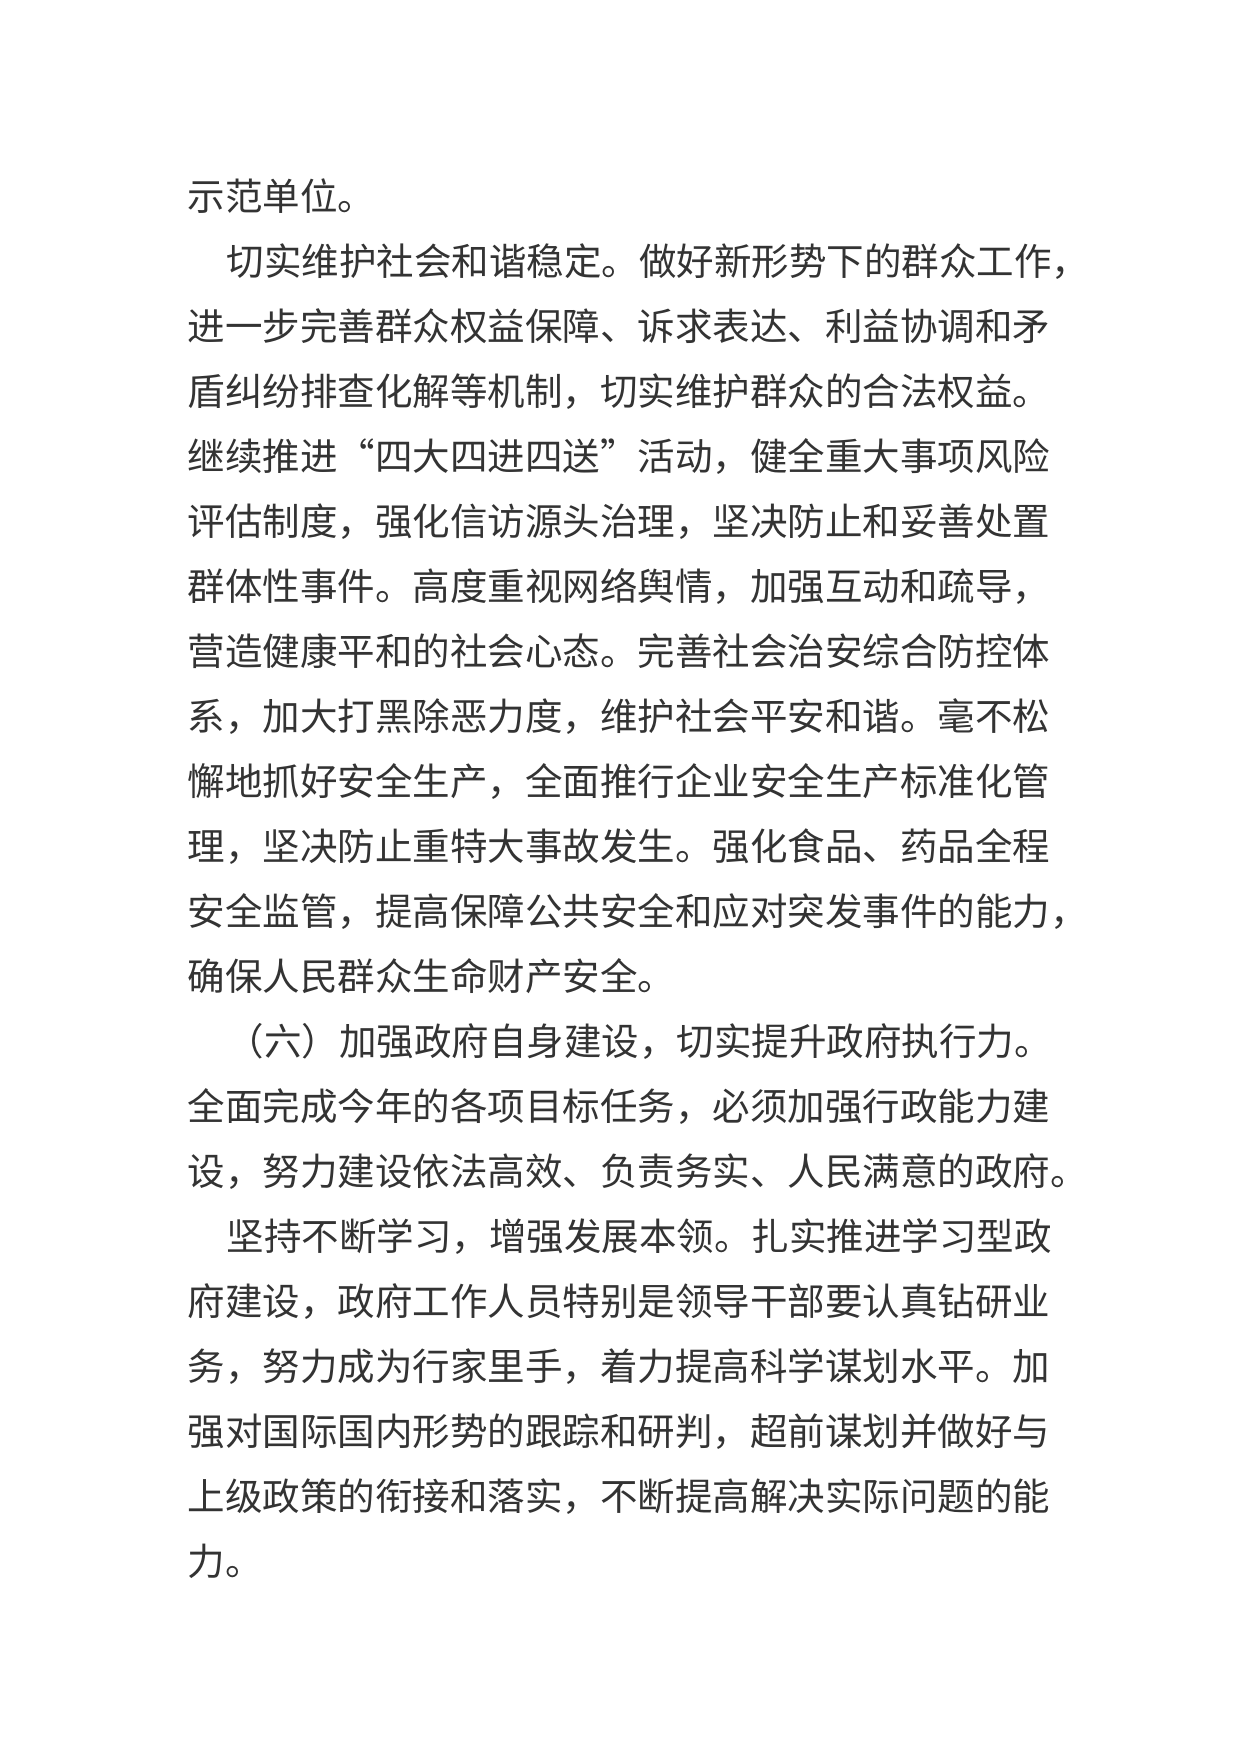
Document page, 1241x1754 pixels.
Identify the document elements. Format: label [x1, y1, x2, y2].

text [187, 162, 1053, 1592]
